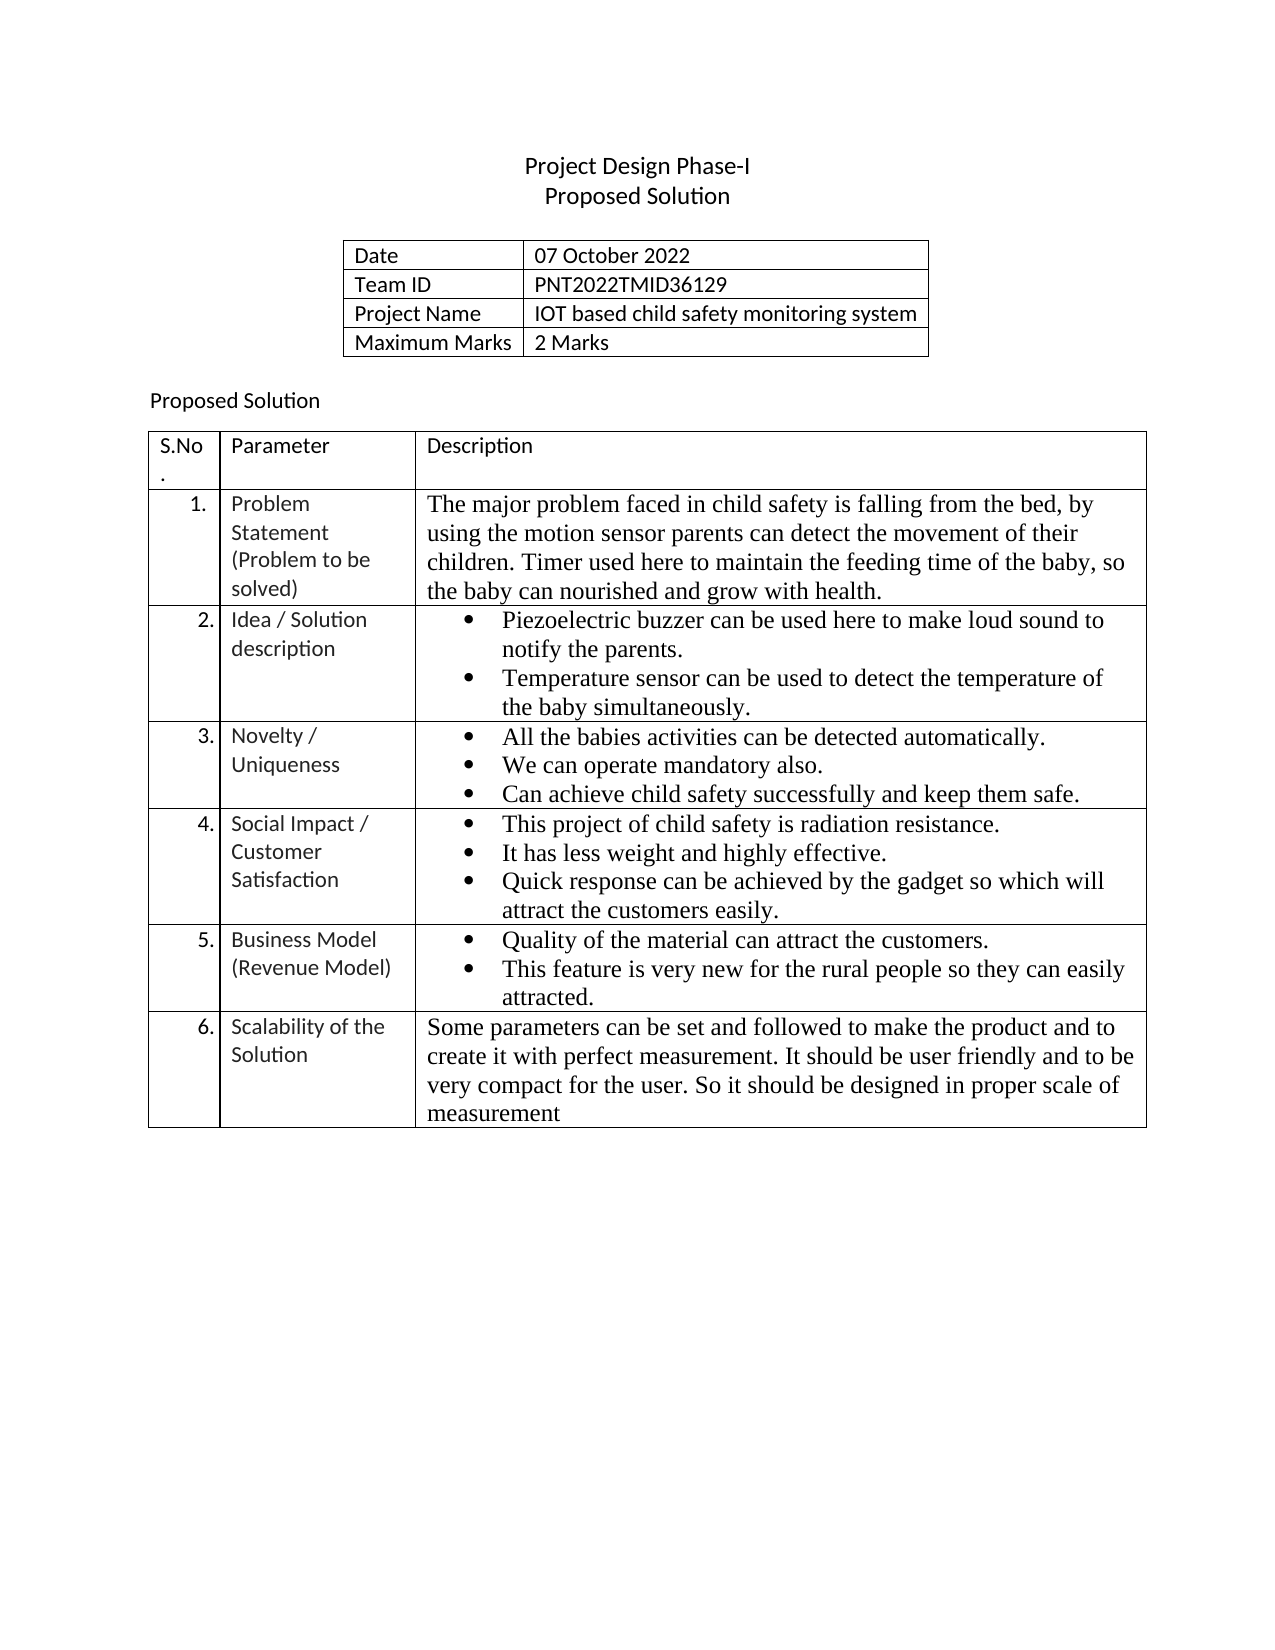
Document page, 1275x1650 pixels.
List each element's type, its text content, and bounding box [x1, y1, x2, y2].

table_cell IOT based child safety monitoring system [524, 299, 928, 327]
table_cell Some parameters can be set and followed to make the product and to create it with perfect measurement. It should be user friendly and to be very compact for the user. So it should be designed in proper scale of measurement [416, 1012, 1146, 1127]
text Project Design Phase-I [150, 150, 1125, 181]
text Proposed Solution [150, 181, 1125, 211]
table_cell [149, 490, 219, 604]
table_cell 2 Marks [524, 328, 928, 356]
table_cell Scalability of the Solution [221, 1012, 415, 1127]
table_cell [149, 606, 219, 721]
table_cell Piezoelectric buzzer can be used here to make loud sound to notify the parents. Temperature sensor can be used to detect the temperature of the baby simultaneously. [416, 606, 1146, 721]
table_cell [149, 1012, 219, 1127]
table_cell [149, 809, 219, 924]
table_cell Project Name [344, 299, 523, 327]
table_cell [149, 925, 219, 1011]
table_cell Problem Statement (Problem to be solved) [221, 490, 415, 604]
table_header 07 October 2022 [524, 241, 928, 269]
table_cell Social Impact / Customer Satisfaction [221, 809, 415, 924]
table_cell This project of child safety is radiation resistance. It has less weight and highly effective. Quick response can be achieved by the gadget so which will attract the customers easily. [416, 809, 1146, 924]
table_cell [149, 722, 219, 808]
table_cell Quality of the material can attract the customers. This feature is very new for the rural people so they can easily attracted. [416, 925, 1146, 1011]
table_header Date [344, 241, 523, 269]
table_cell Idea / Solution description [221, 606, 415, 721]
table_cell Team ID [344, 270, 523, 298]
text Proposed Solution [150, 386, 1125, 414]
table_cell Business Model (Revenue Model) [221, 925, 415, 1011]
table_header S.No. [149, 432, 219, 488]
table_header Parameter [221, 432, 415, 488]
table_cell The major problem faced in child safety is falling from the bed, by using the motion sensor parents can detect the movement of their children. Timer used here to maintain the feeding time of the baby, so the baby can nourished and grow with health. [416, 490, 1146, 604]
table_cell All the babies activities can be detected automatically. We can operate mandatory also. Can achieve child safety successfully and keep them safe. [416, 722, 1146, 808]
table_cell Maximum Marks [344, 328, 523, 356]
table_cell Novelty / Uniqueness [221, 722, 415, 808]
table_cell PNT2022TMID36129 [524, 270, 928, 298]
table_header Description [416, 432, 1146, 488]
